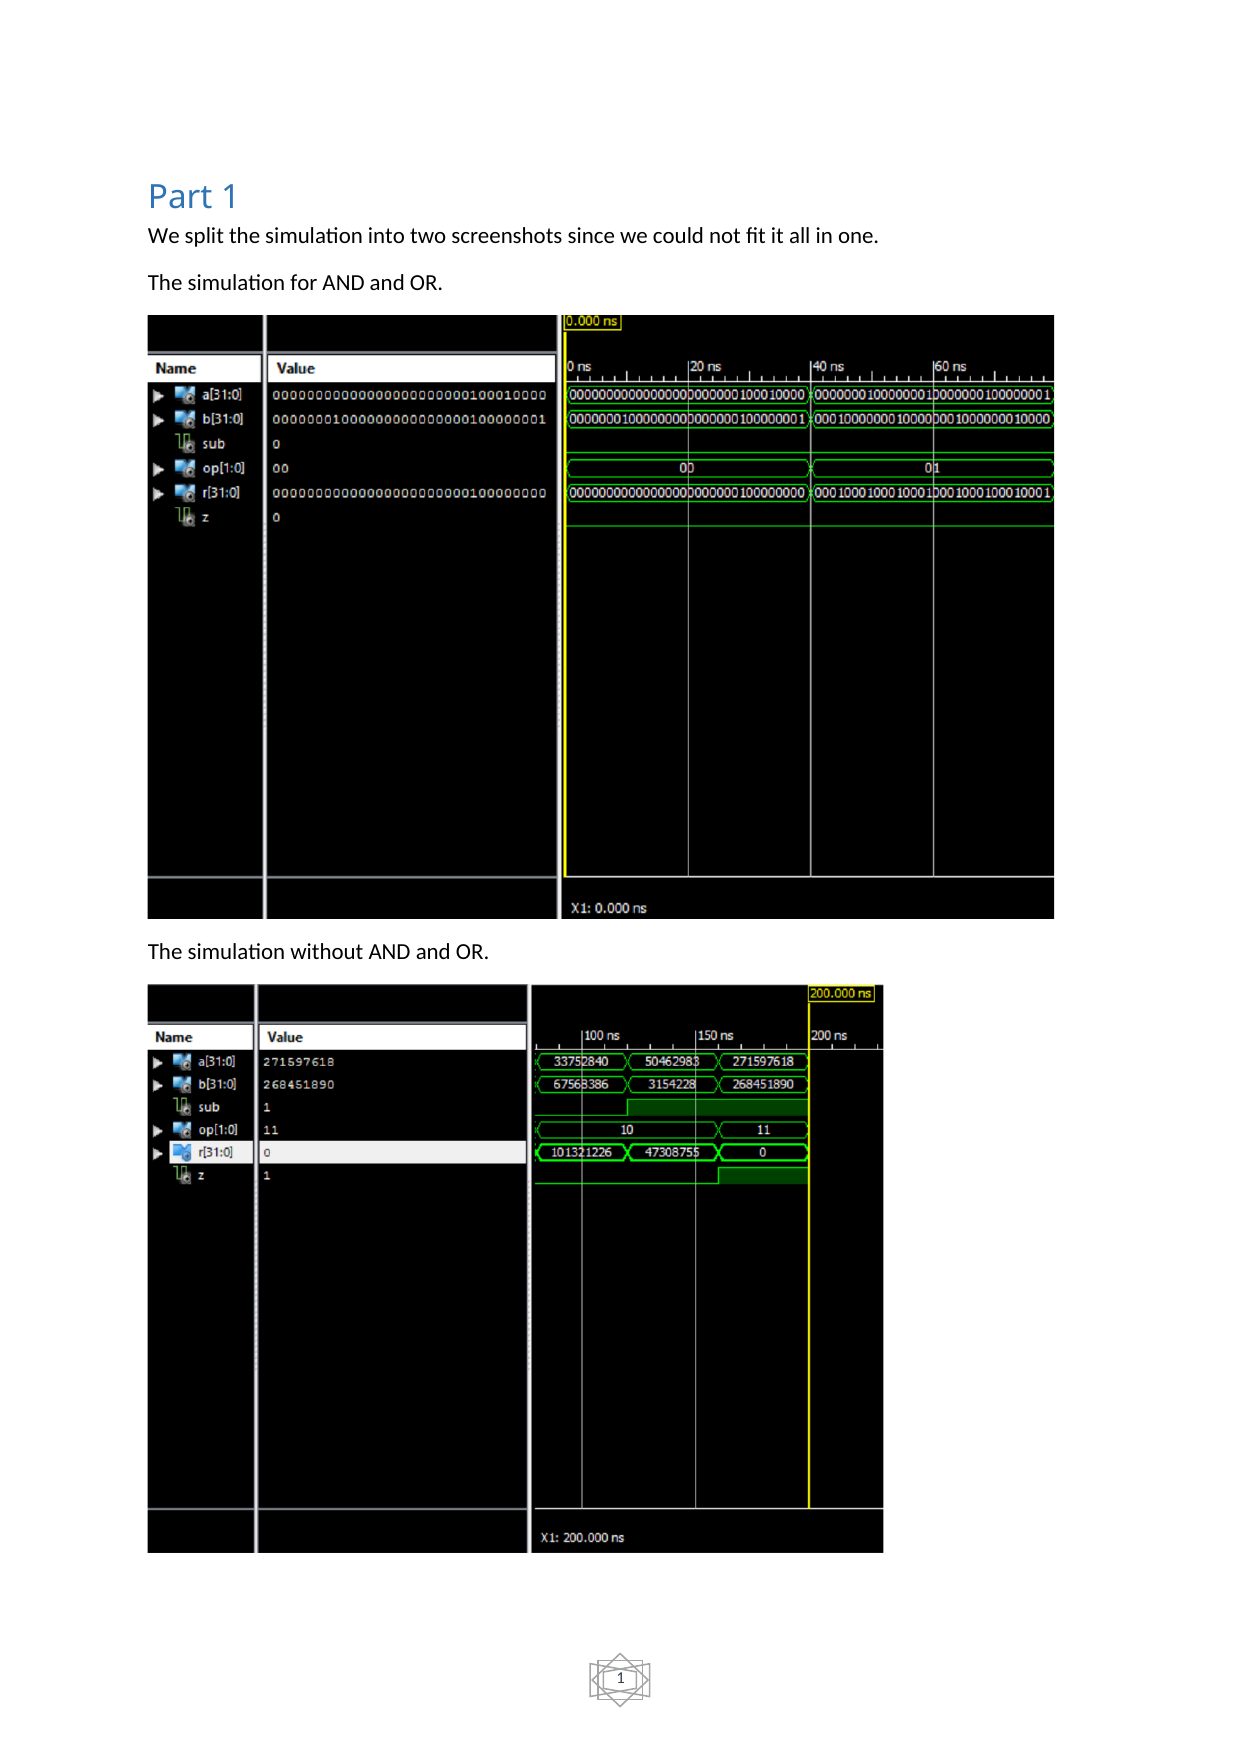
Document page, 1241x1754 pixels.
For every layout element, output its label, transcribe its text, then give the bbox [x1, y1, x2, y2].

text The simulation without AND and OR. [148, 937, 1093, 965]
picture [147, 984, 884, 1553]
text The simulation for AND and OR. [148, 268, 1093, 296]
text We split the simulation into two screenshots since we could not fit it all in one. [148, 222, 1093, 249]
subtitle Part 1 [148, 173, 1093, 218]
picture [147, 315, 1055, 919]
